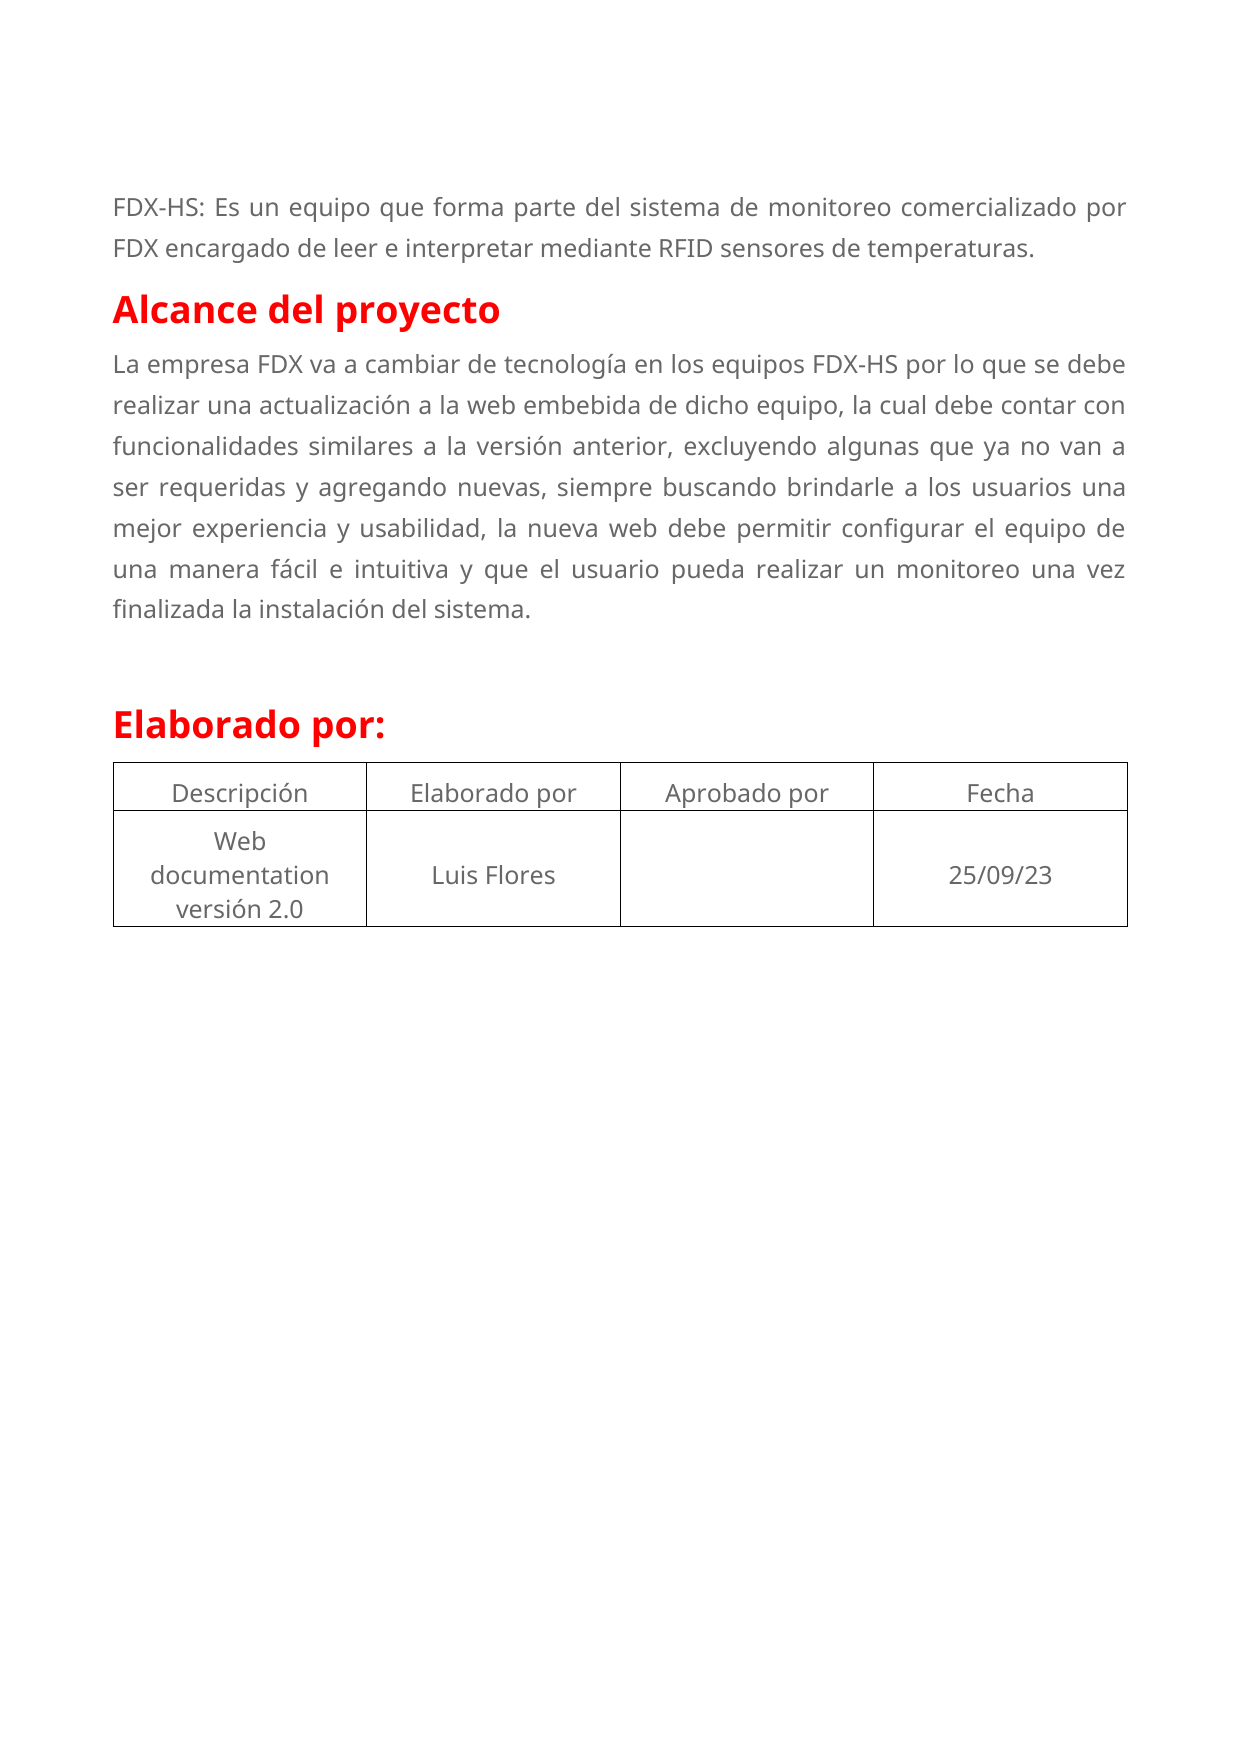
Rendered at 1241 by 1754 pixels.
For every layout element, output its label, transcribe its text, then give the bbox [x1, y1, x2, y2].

subtitle Alcance del proyecto [112, 283, 1128, 334]
table_header Fecha [874, 763, 1127, 810]
table_cell 25/09/23 [874, 811, 1127, 926]
table_header Aprobado por [621, 763, 873, 810]
table_header Descripción [114, 763, 366, 810]
text FDX-HS: Es un equipo que forma parte del sistema de monitoreo comercializado por FDX encargado de leer e interpretar mediante RFID sensores de temperaturas. [112, 189, 1128, 264]
table_cell [621, 811, 873, 926]
table_cell Web documentation versión 2.0 [114, 811, 366, 926]
subtitle Elaborado por: [112, 699, 1128, 750]
table_cell Luis Flores [367, 811, 620, 926]
table_header Elaborado por [367, 763, 620, 810]
text La empresa FDX va a cambiar de tecnología en los equipos FDX-HS por lo que se debe realizar una actualización a la web embebida de dicho equipo, la cual debe contar con funcionalidades similares a la versión anterior, excluyendo algunas que ya no van a ser requeridas y agregando nuevas, siempre buscando brindarle a los usuarios una mejor experiencia y usabilidad, la nueva web debe permitir configurar el equipo de una manera fácil e intuitiva y que el usuario pueda realizar un monitoreo una vez finalizada la instalación del sistema. [112, 347, 1128, 626]
